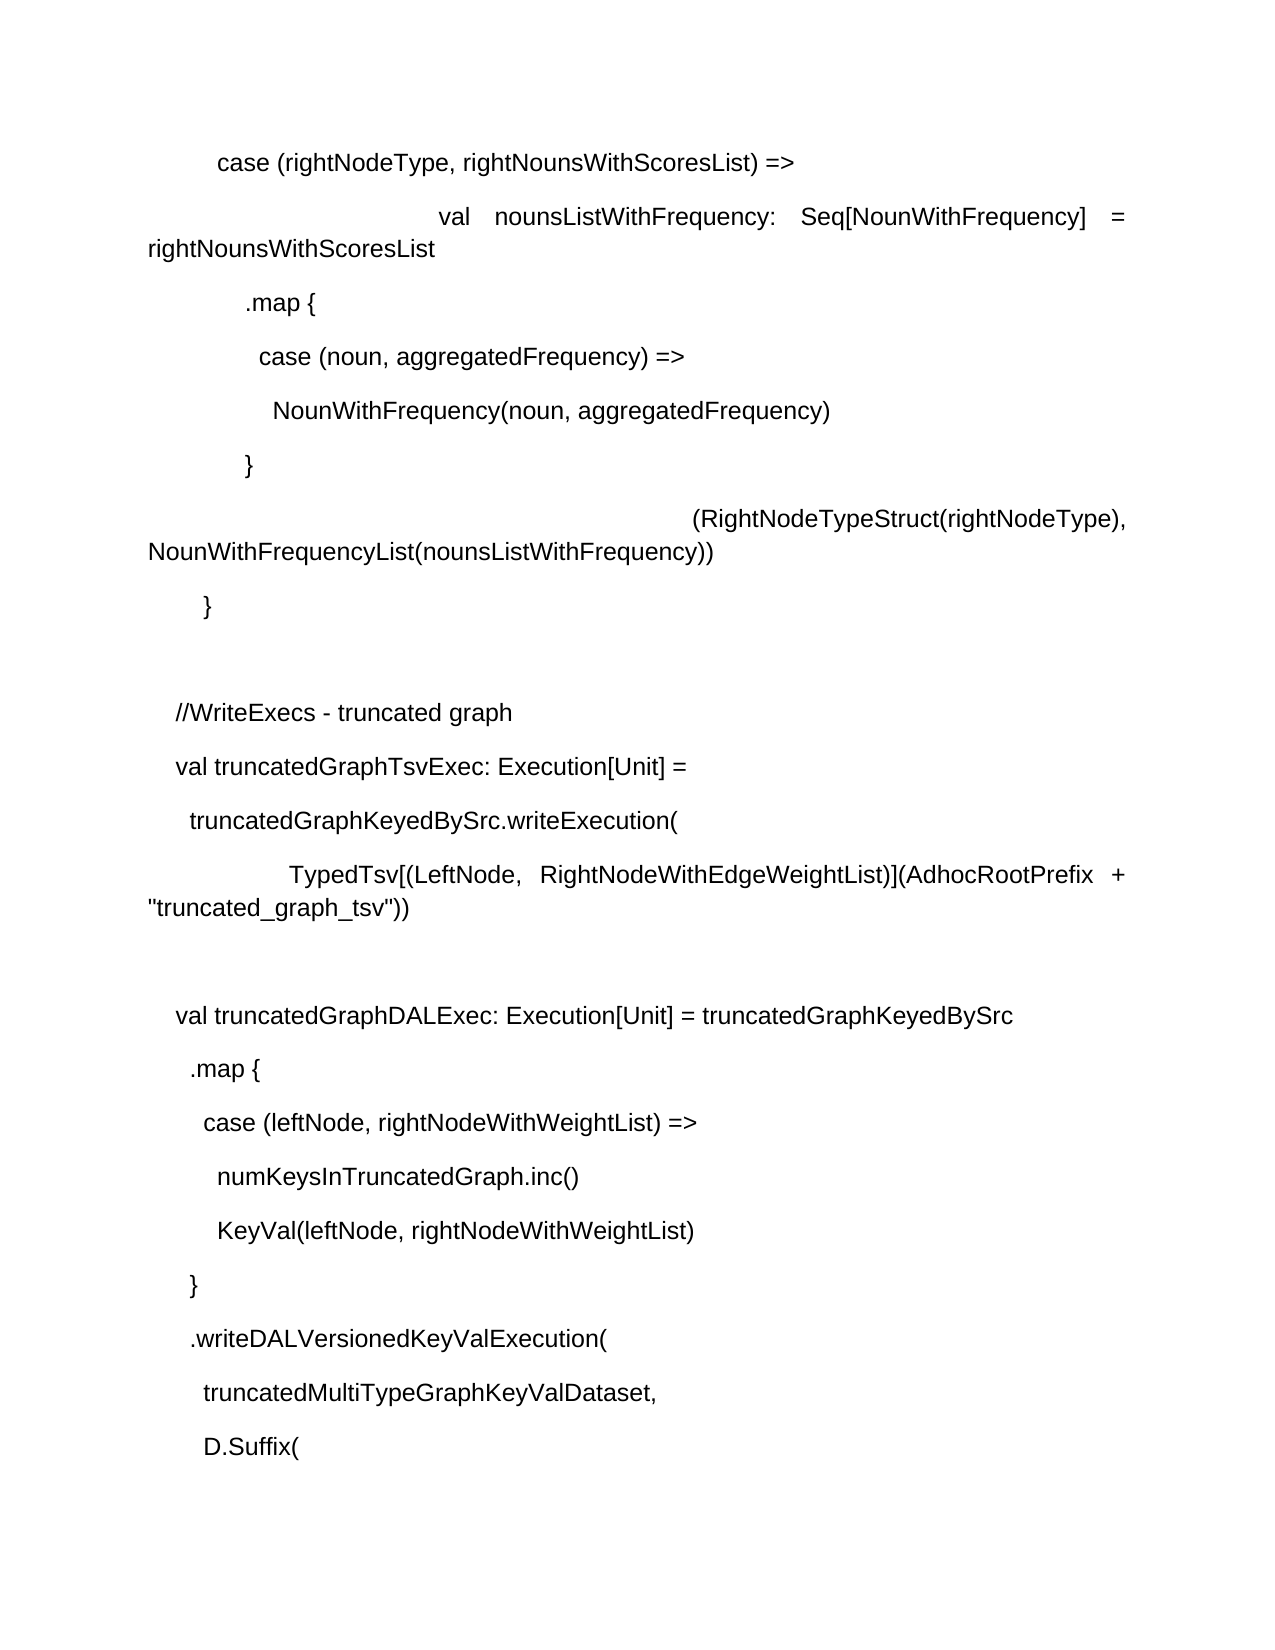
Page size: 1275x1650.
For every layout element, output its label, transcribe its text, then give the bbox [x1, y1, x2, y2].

text //WriteExecs - truncated graph [148, 698, 1127, 727]
text D.Suffix( [148, 1431, 1127, 1460]
text truncatedGraphKeyedBySrc.writeExecution( [148, 806, 1127, 835]
text (RightNodeTypeStruct(rightNodeType), NounWithFrequencyList(nounsListWithFrequency)) [148, 504, 1127, 566]
text } [148, 591, 1127, 619]
text .map { [148, 288, 1127, 317]
text .writeDALVersionedKeyValExecution( [148, 1324, 1127, 1352]
text KeyVal(leftNode, rightNodeWithWeightList) [148, 1216, 1127, 1245]
text case (rightNodeType, rightNounsWithScoresList) => [148, 148, 1127, 176]
text case (noun, aggregatedFrequency) => [148, 342, 1127, 371]
text NounWithFrequency(noun, aggregatedFrequency) [148, 396, 1127, 425]
text TypedTsv[(LeftNode, RightNodeWithEdgeWeightList)](AdhocRootPrefix + "truncated_graph_tsv")) [148, 860, 1127, 922]
text numKeysInTruncatedGraph.inc() [148, 1162, 1127, 1191]
text } [148, 450, 1127, 479]
text truncatedMultiTypeGraphKeyValDataset, [148, 1378, 1127, 1406]
text val truncatedGraphTsvExec: Execution[Unit] = [148, 752, 1127, 781]
text } [148, 1270, 1127, 1299]
text val nounsListWithFrequency: Seq[NounWithFrequency] = rightNounsWithScoresList [148, 201, 1127, 263]
text .map { [148, 1054, 1127, 1083]
text case (leftNode, rightNodeWithWeightList) => [148, 1108, 1127, 1137]
text val truncatedGraphDALExec: Execution[Unit] = truncatedGraphKeyedBySrc [148, 1001, 1127, 1029]
